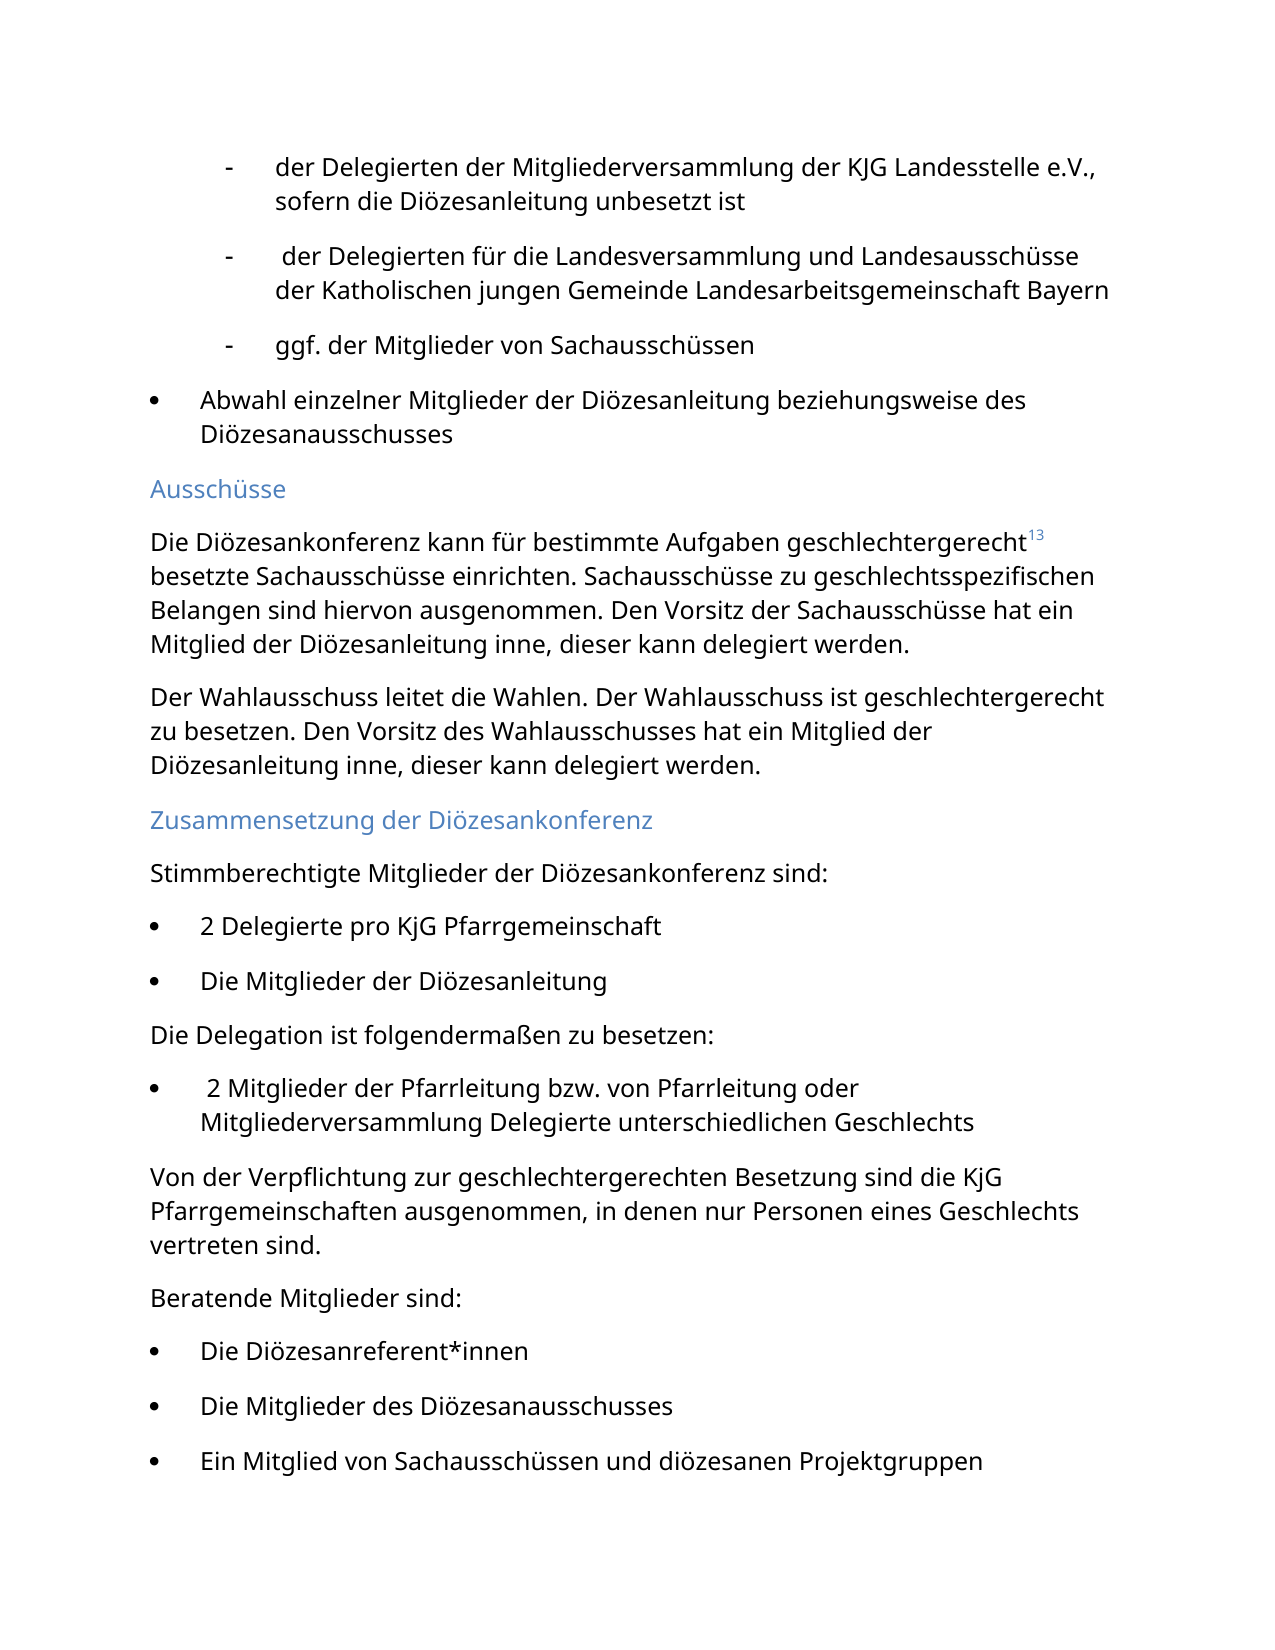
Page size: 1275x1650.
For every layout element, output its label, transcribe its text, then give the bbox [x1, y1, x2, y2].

list Die Mitglieder des Diözesanausschusses [150, 1388, 1125, 1422]
list 2 Mitglieder der Pfarrleitung bzw. von Pfarrleitung oder Mitgliederversammlung Delegierte unterschiedlichen Geschlechts [150, 1071, 1125, 1139]
list Die Mitglieder der Diözesanleitung [150, 963, 1125, 997]
list Abwahl einzelner Mitglieder der Diözesanleitung beziehungsweise des Diözesanausschusses [150, 383, 1125, 451]
text Stimmberechtigte Mitglieder der Diözesankonferenz sind: [150, 855, 1125, 889]
list der Delegierten der Mitgliederversammlung der KJG Landesstelle e.V., sofern die Diözesanleitung unbesetzt ist [225, 150, 1125, 218]
text Die Diözesankonferenz kann für bestimmte Aufgaben geschlechtergerecht13 besetzte Sachausschüsse einrichten. Sachausschüsse zu geschlechtsspezifischen Belangen sind hiervon ausgenommen. Den Vorsitz der Sachausschüsse hat ein Mitglied der Diözesanleitung inne, dieser kann delegiert werden. [150, 524, 1125, 661]
list Ein Mitglied von Sachausschüssen und diözesanen Projektgruppen [150, 1443, 1125, 1477]
text Von der Verpflichtung zur geschlechtergerechten Besetzung sind die KjG Pfarrgemeinschaften ausgenommen, in denen nur Personen eines Geschlechts vertreten sind. [150, 1160, 1125, 1262]
subtitle Ausschüsse [150, 472, 1125, 506]
subtitle Zusammensetzung der Diözesankonferenz [150, 803, 1125, 837]
text Beratende Mitglieder sind: [150, 1281, 1125, 1315]
list der Delegierten für die Landesversammlung und Landesausschüsse der Katholischen jungen Gemeinde Landesarbeitsgemeinschaft Bayern [225, 239, 1125, 307]
text Die Delegation ist folgendermaßen zu besetzen: [150, 1018, 1125, 1052]
list ggf. der Mitglieder von Sachausschüssen [225, 328, 1125, 362]
text Der Wahlausschuss leitet die Wahlen. Der Wahlausschuss ist geschlechtergerecht zu besetzen. Den Vorsitz des Wahlausschusses hat ein Mitglied der Diözesanleitung inne, dieser kann delegiert werden. [150, 679, 1125, 782]
list Die Diözesanreferent*innen [150, 1333, 1125, 1368]
list 2 Delegierte pro KjG Pfarrgemeinschaft [150, 908, 1125, 942]
